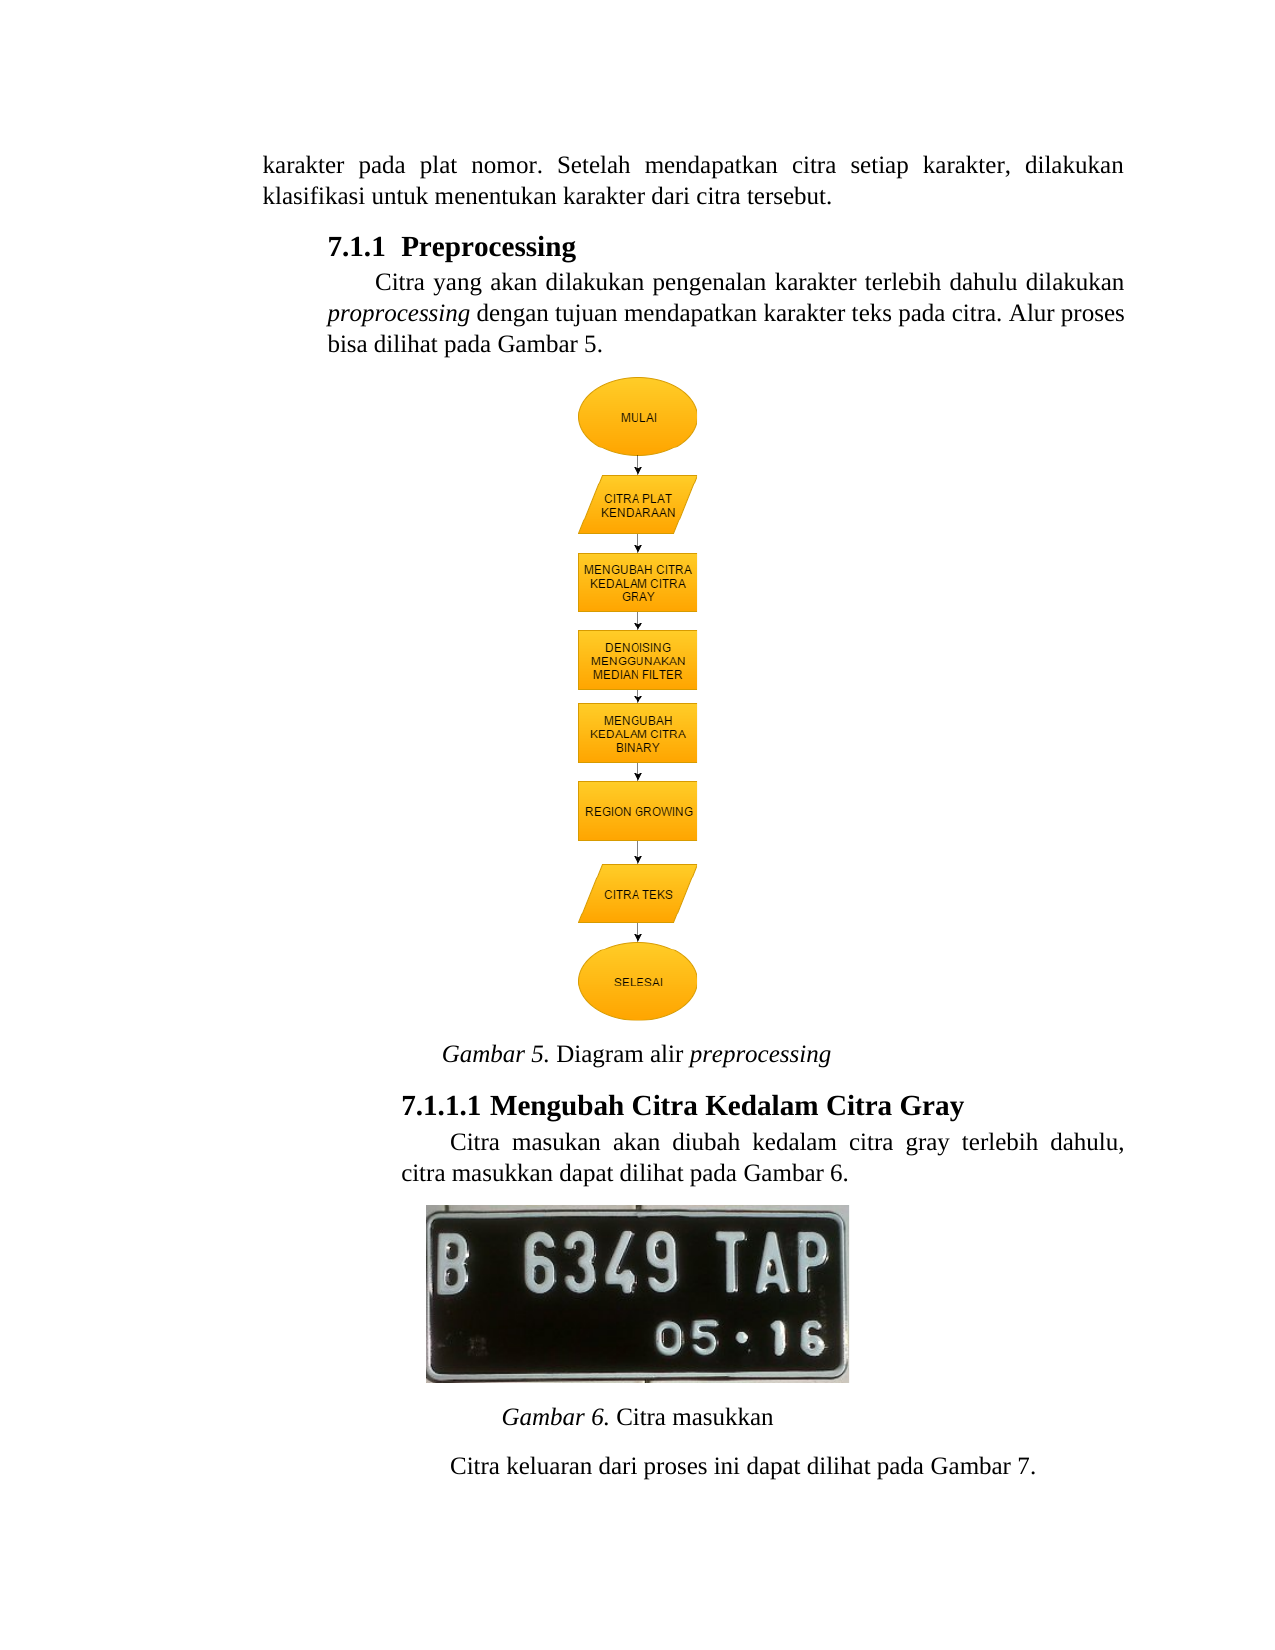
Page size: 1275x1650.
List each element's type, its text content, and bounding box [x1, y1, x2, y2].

text Citra yang akan dilakukan pengenalan karakter terlebih dahulu dilakukan proprocessing dengan tujuan mendapatkan karakter teks pada citra. Alur proses bisa dilihat pada Gambar 5. [327, 267, 1125, 358]
text Citra masukan akan diubah kedalam citra gray terlebih dahulu, citra masukkan dapat dilihat pada Gambar 6. [401, 1127, 1125, 1187]
subtitle Mengubah Citra Kedalam Citra Gray [401, 1088, 1125, 1122]
text Gambar 5. Diagram alir preprocessing [150, 1039, 1125, 1068]
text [262, 150, 1125, 210]
subtitle Preprocessing [327, 229, 1125, 262]
text Gambar 6. Citra masukkan [150, 1402, 1125, 1431]
text Citra keluaran dari proses ini dapat dilihat pada Gambar 7. [375, 1451, 1125, 1480]
picture [426, 1205, 850, 1383]
